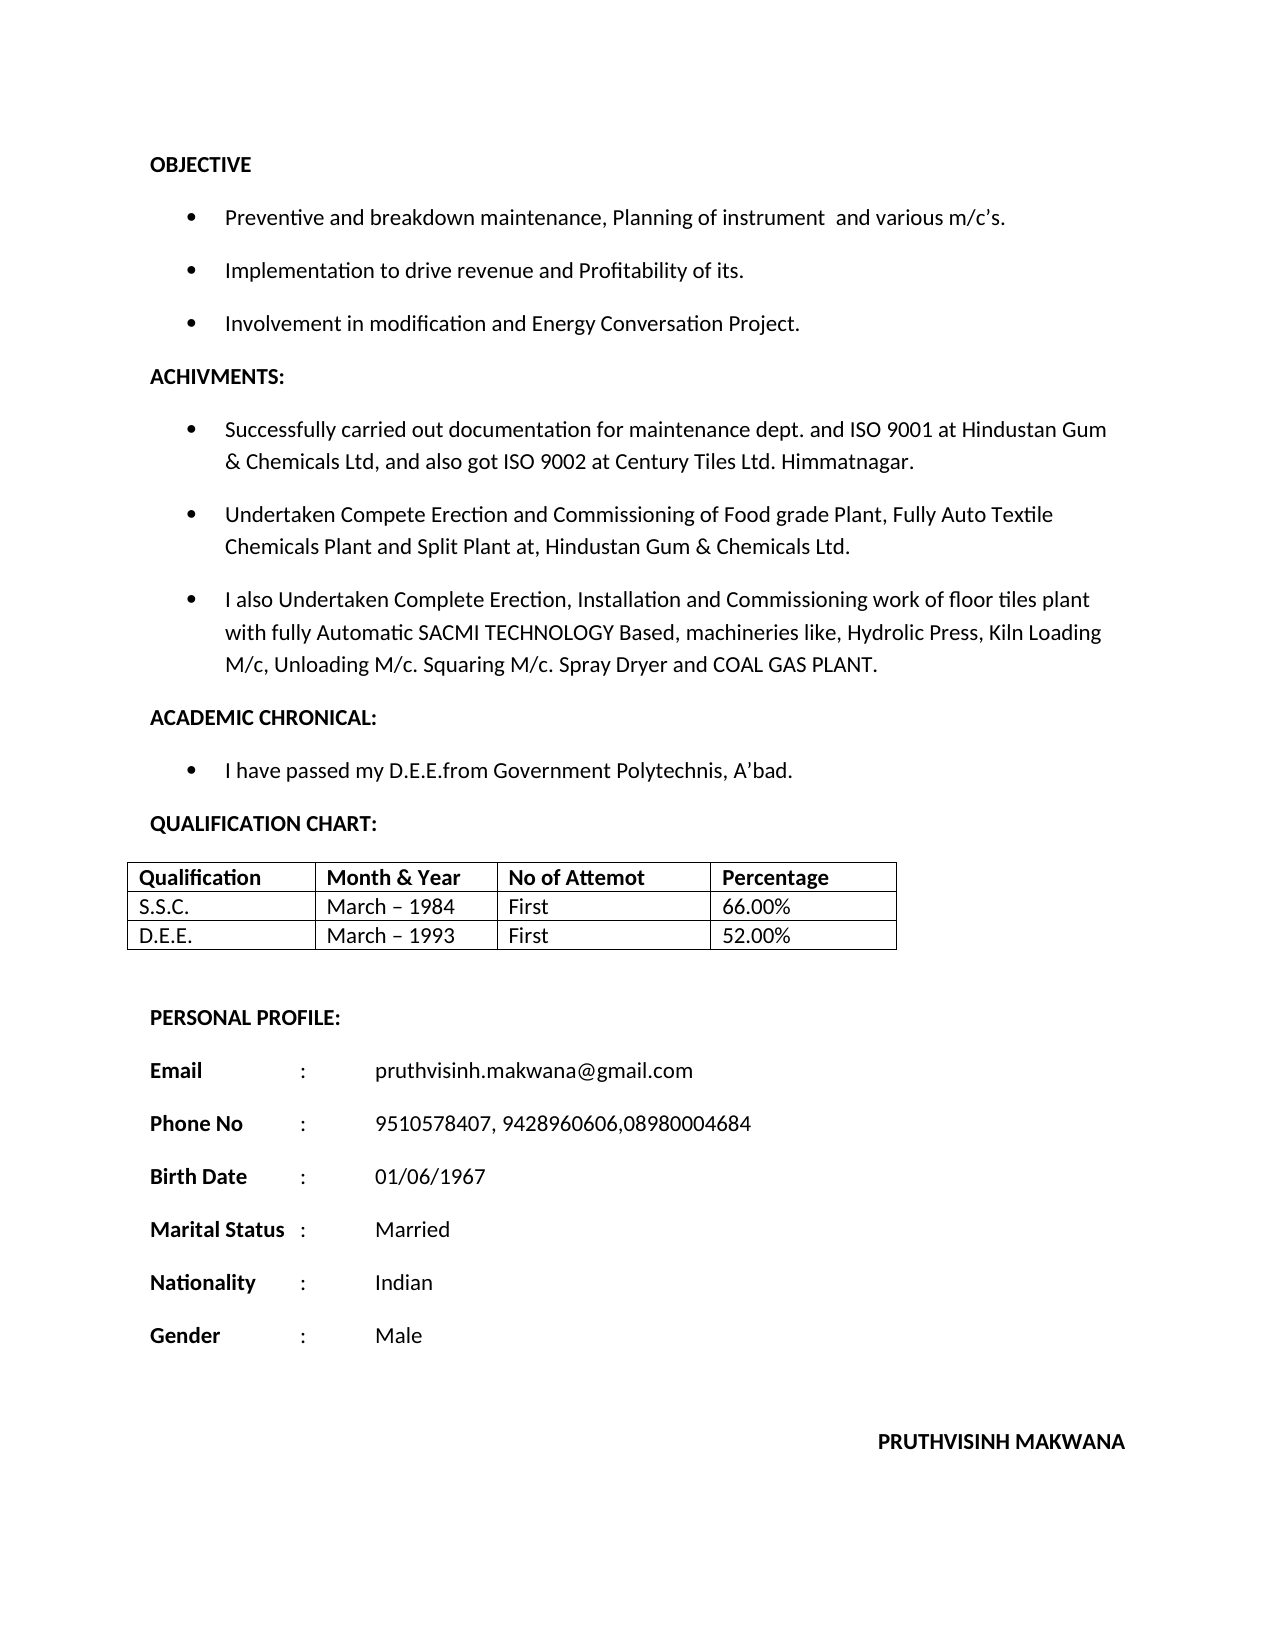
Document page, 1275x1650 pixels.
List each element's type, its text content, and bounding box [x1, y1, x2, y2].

text QUALIFICATION CHART: [150, 809, 1125, 837]
text ACHIVMENTS: [150, 362, 1125, 390]
table_cell March – 1993 [316, 921, 497, 949]
text PRUTHVISINH MAKWANA [150, 1427, 1125, 1455]
text Email : pruthvisinh.makwana@gmail.com [150, 1056, 1125, 1084]
list I also Undertaken Complete Erection, Installation and Commissioning work of floor tiles plant with fully Automatic SACMI TECHNOLOGY Based, machineries like, Hydrolic Press, Kiln Loading M/c, Unloading M/c. Squaring M/c. Spray Dryer and COAL GAS PLANT. [187, 586, 1125, 678]
table_cell D.E.E. [128, 921, 315, 949]
text Birth Date : 01/06/1967 [150, 1162, 1125, 1190]
table_header No of Attemot [498, 863, 710, 891]
table_cell 52.00% [711, 921, 896, 949]
list Preventive and breakdown maintenance, Planning of instrument and various m/c’s. [187, 203, 1125, 231]
list Implementation to drive revenue and Profitability of its. [187, 256, 1125, 284]
text Marital Status : Married [150, 1215, 1125, 1243]
table_cell First [498, 921, 710, 949]
text Gender : Male [150, 1321, 1125, 1349]
table_cell S.S.C. [128, 892, 315, 920]
table_header Month & Year [316, 863, 497, 891]
table_cell 66.00% [711, 892, 896, 920]
table_header Qualification [128, 863, 315, 891]
text OBJECTIVE [150, 150, 1125, 178]
text PERSONAL PROFILE: [150, 1003, 1125, 1031]
table_cell First [498, 892, 710, 920]
list Undertaken Compete Erection and Commissioning of Food grade Plant, Fully Auto Textile Chemicals Plant and Split Plant at, Hindustan Gum & Chemicals Ltd. [187, 500, 1125, 561]
table_cell March – 1984 [316, 892, 497, 920]
text Nationality : Indian [150, 1268, 1125, 1296]
list Involvement in modification and Energy Conversation Project. [187, 309, 1125, 337]
table_header Percentage [711, 863, 896, 891]
list Successfully carried out documentation for maintenance dept. and ISO 9001 at Hindustan Gum & Chemicals Ltd, and also got ISO 9002 at Century Tiles Ltd. Himmatnagar. [187, 415, 1125, 475]
text ACADEMIC CHRONICAL: [150, 703, 1125, 731]
text Phone No : 9510578407, 9428960606,08980004684 [150, 1109, 1125, 1137]
list I have passed my D.E.E.from Government Polytechnis, A’bad. [187, 756, 1125, 784]
